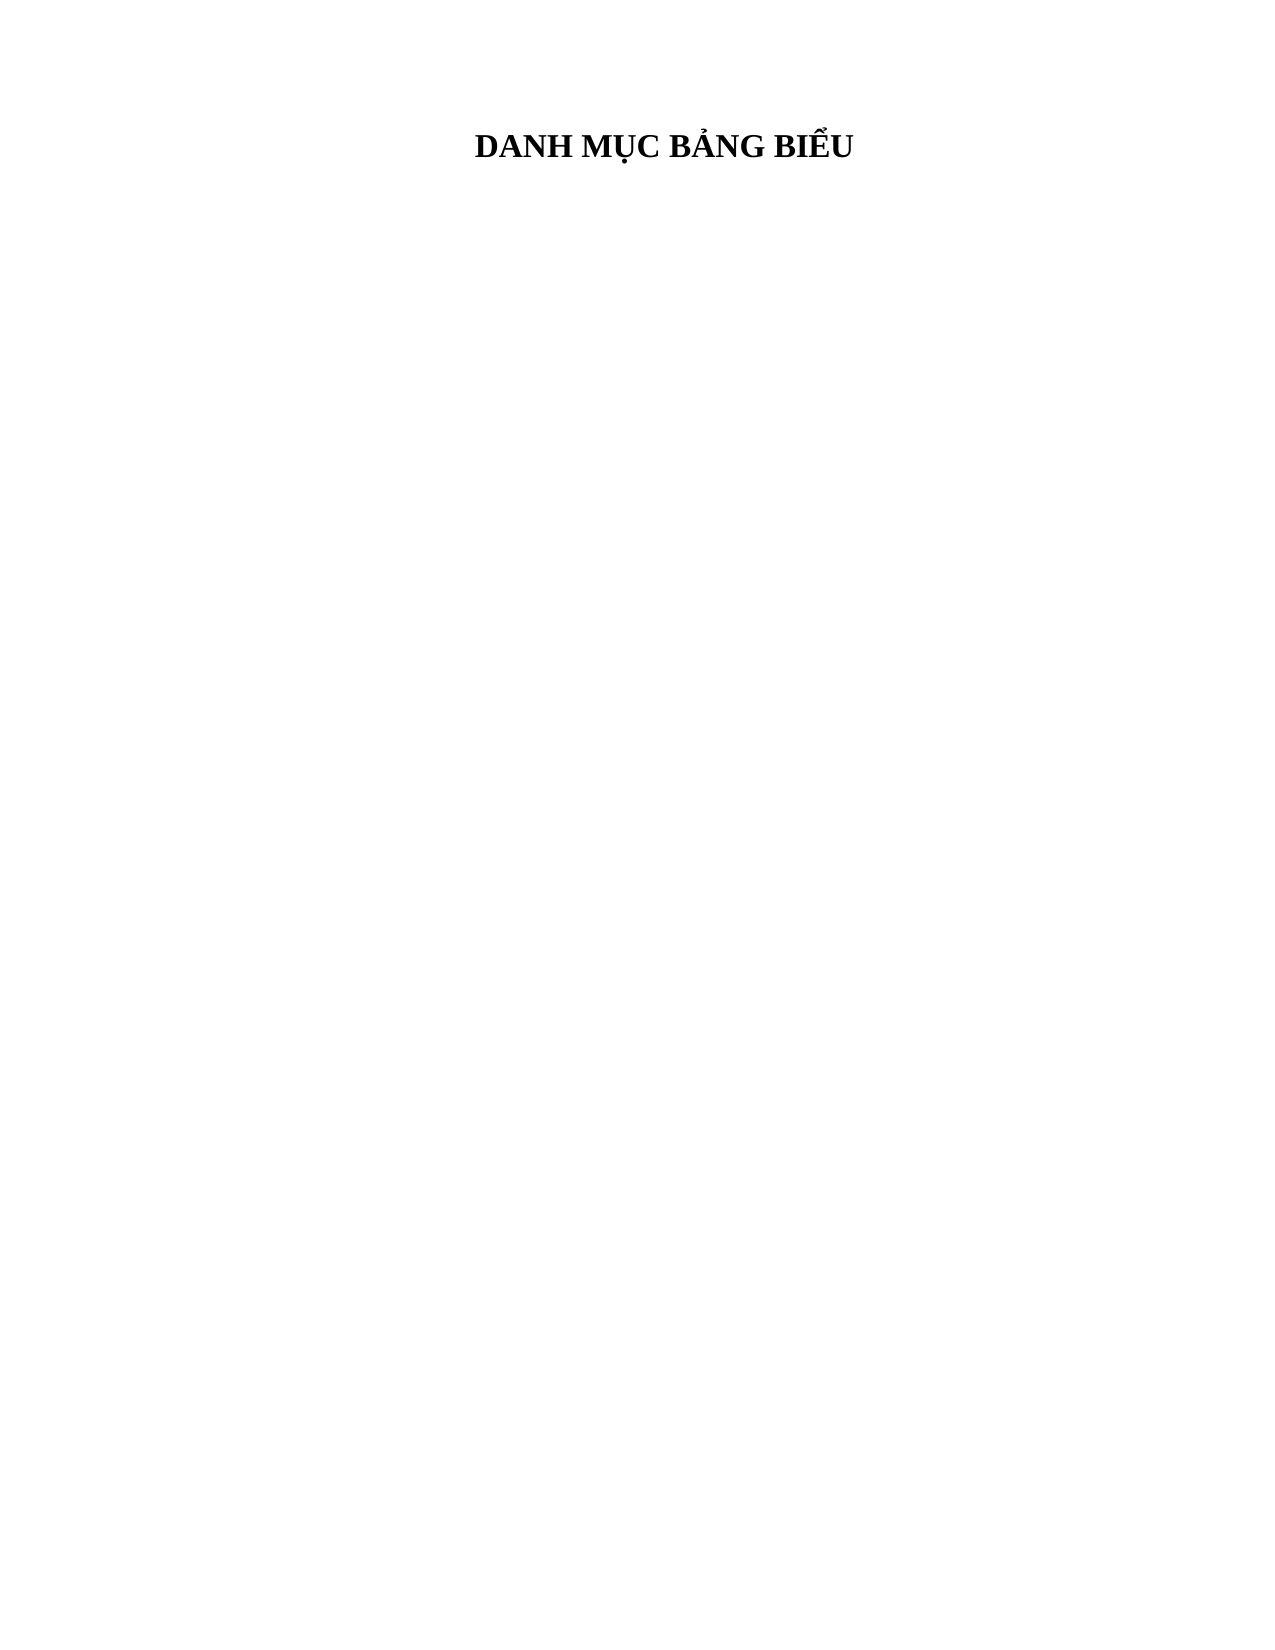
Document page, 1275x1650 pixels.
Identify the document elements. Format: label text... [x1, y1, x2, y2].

subtitle DANH MỤC BẢNG BIỂU [177, 126, 1152, 165]
